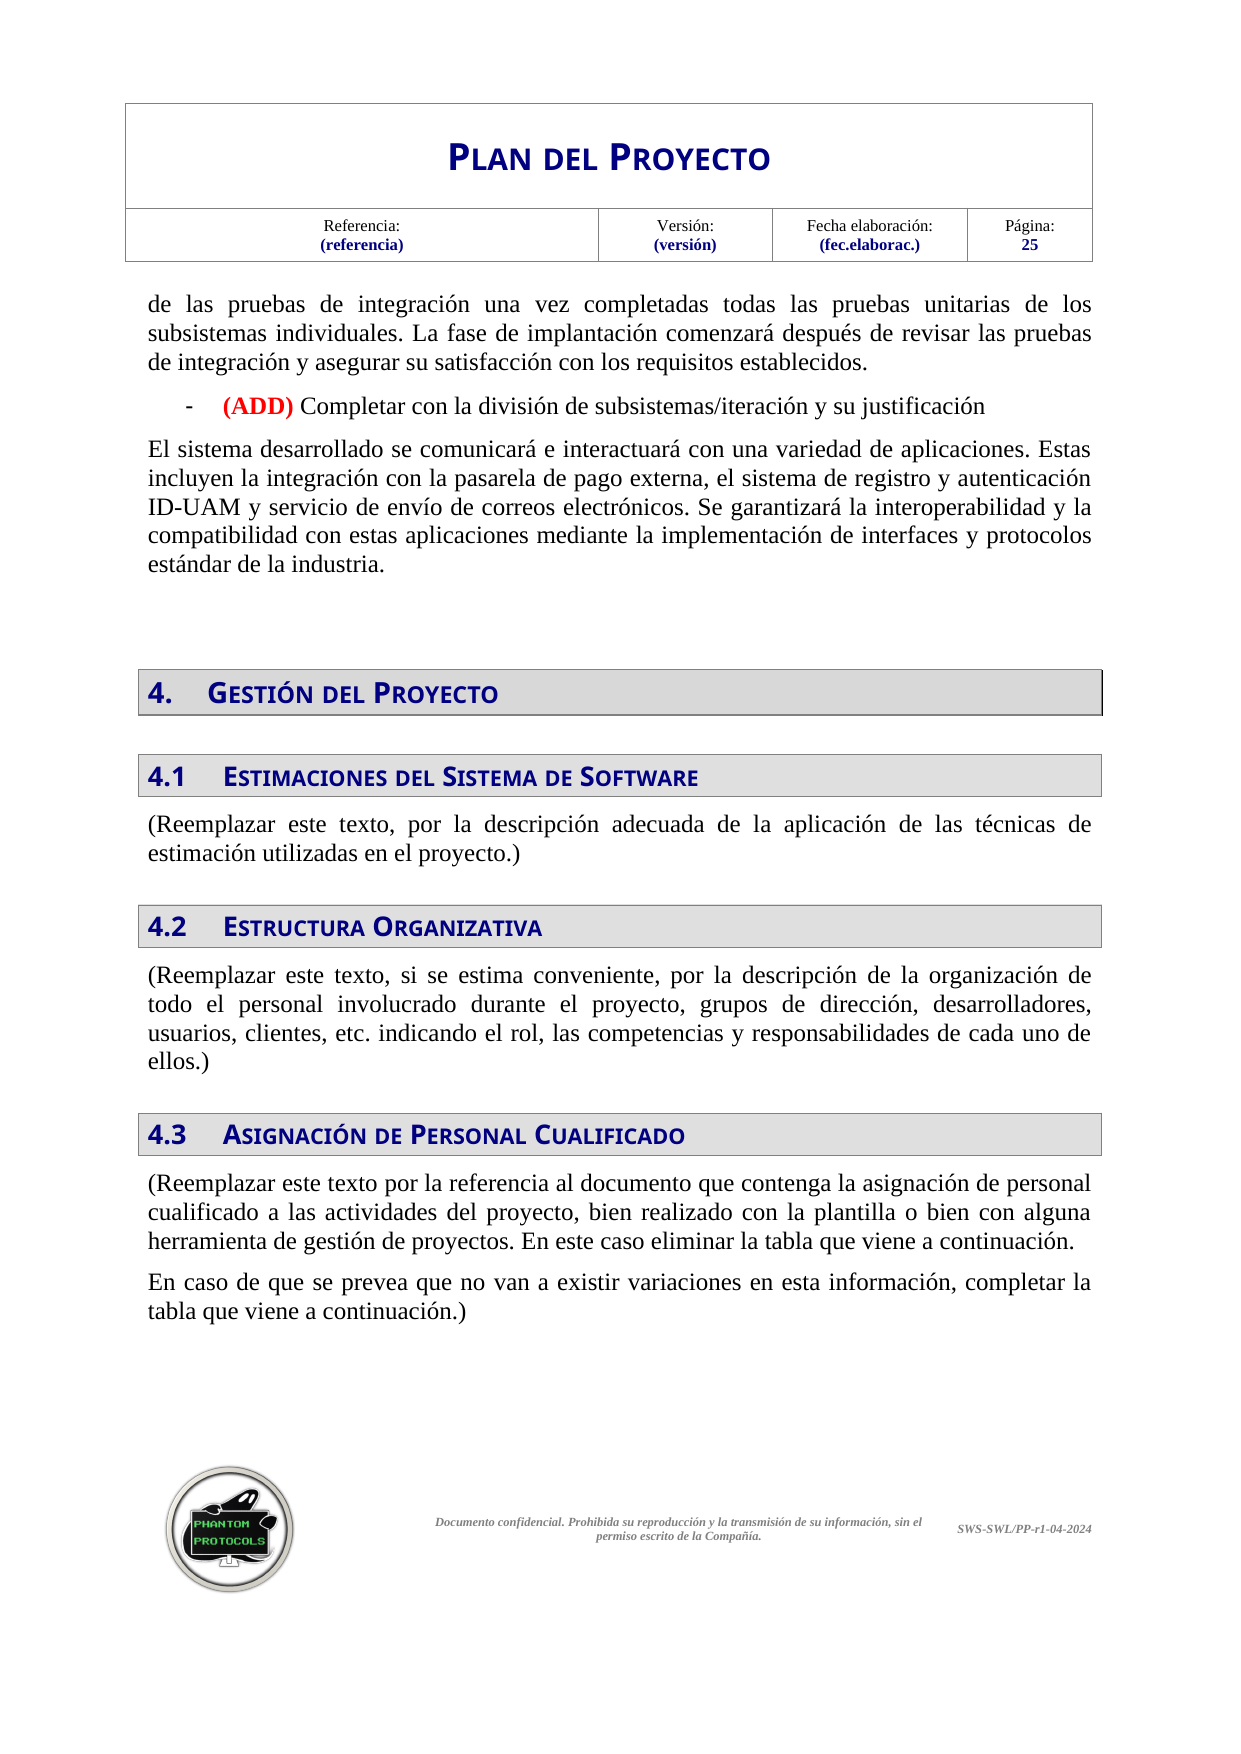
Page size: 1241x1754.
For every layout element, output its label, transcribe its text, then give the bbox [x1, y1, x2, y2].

text El sistema desarrollado se comunicará e interactuará con una variedad de aplicaciones. Estas incluyen la integración con la pasarela de pago externa, el sistema de registro y autenticación ID-UAM y servicio de envío de correos electrónicos. Se garantizará la interoperabilidad y la compatibilidad con estas aplicaciones mediante la implementación de interfaces y protocolos estándar de la industria. [148, 434, 1092, 578]
text (Reemplazar este texto, por la descripción adecuada de la aplicación de las técnicas de estimación utilizadas en el proyecto.) [148, 809, 1092, 867]
subtitle Asignación de Personal Cualificado [139, 1114, 1101, 1155]
subtitle Estructura Organizativa [139, 906, 1101, 947]
list (ADD) Completar con la división de subsistemas/iteración y su justificación [185, 388, 1092, 422]
subtitle Estimaciones del Sistema de Software [139, 755, 1101, 796]
picture [162, 1462, 296, 1596]
text (Reemplazar este texto por la referencia al documento que contenga la asignación de personal cualificado a las actividades del proyecto, bien realizado con la plantilla o bien con alguna herramienta de gestión de proyectos. En este caso eliminar la tabla que viene a continuación. [148, 1168, 1092, 1254]
subtitle Gestión del Proyecto [139, 670, 1101, 714]
text En caso de que se prevea que no van a existir variaciones en esta información, completar la tabla que viene a continuación.) [148, 1267, 1092, 1324]
text (Reemplazar este texto, si se estima conveniente, por la descripción de la organización de todo el personal involucrado durante el proyecto, grupos de dirección, desarrolladores, usuarios, clientes, etc. indicando el rol, las competencias y responsabilidades de cada uno de ellos.) [148, 960, 1092, 1075]
